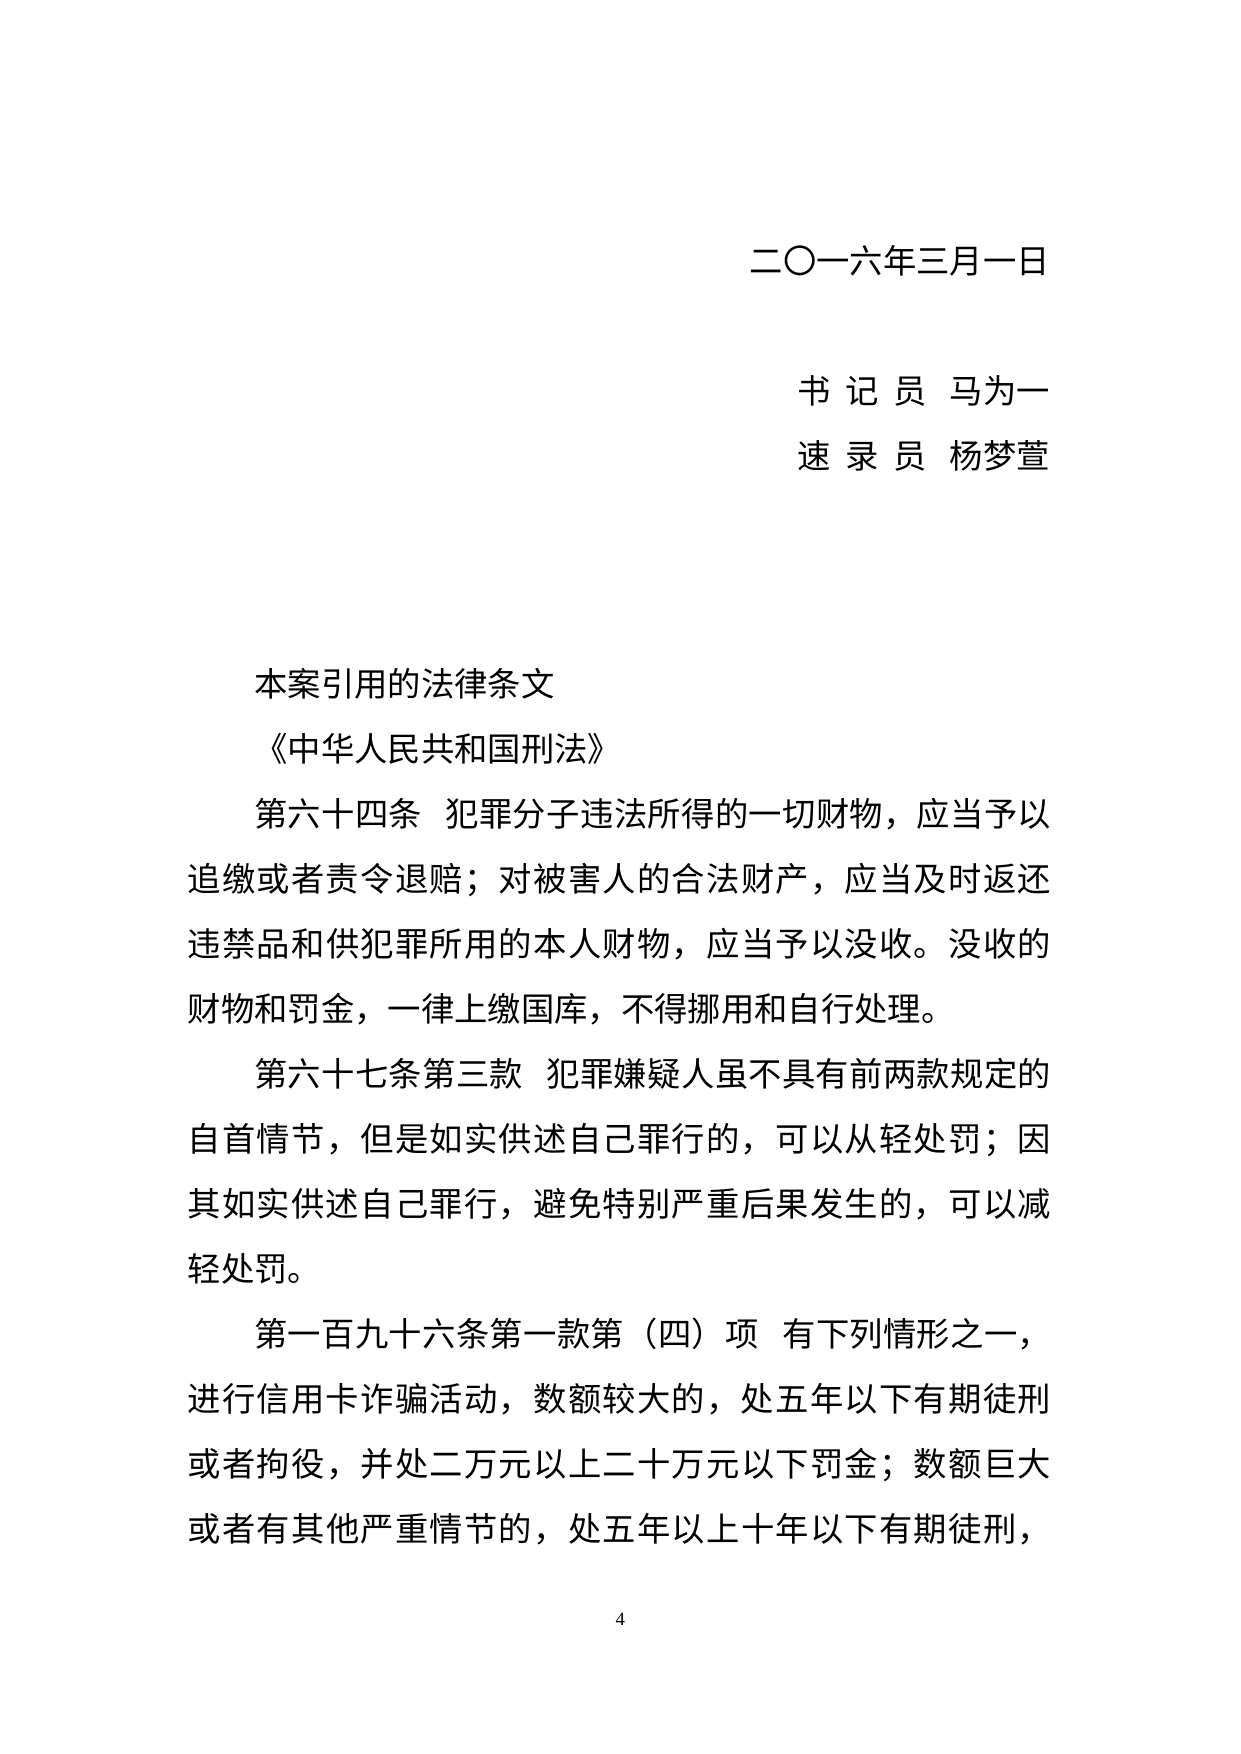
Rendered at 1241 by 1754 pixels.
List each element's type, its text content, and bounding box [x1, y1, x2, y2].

text 二〇一六年三月一日 [242, 227, 1049, 292]
text 《中华人民共和国刑法》 [187, 714, 1053, 779]
text 本案引用的法律条文 [187, 649, 1053, 714]
text 第六十七条第三款 犯罪嫌疑人虽不具有前两款规定的自首情节，但是如实供述自己罪行的，可以从轻处罚；因其如实供述自己罪行，避免特别严重后果发生的，可以减轻处罚。 [187, 1039, 1053, 1299]
text 第六十四条 犯罪分子违法所得的一切财物，应当予以追缴或者责令退赔；对被害人的合法财产，应当及时返还；违禁品和供犯罪所用的本人财物，应当予以没收。没收的财物和罚金，一律上缴国库，不得挪用和自行处理。 [187, 779, 1053, 1039]
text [187, 1299, 1053, 1559]
text 书 记 员 马为一 [187, 357, 1049, 422]
text 速 录 员 杨梦萱 [187, 422, 1049, 487]
